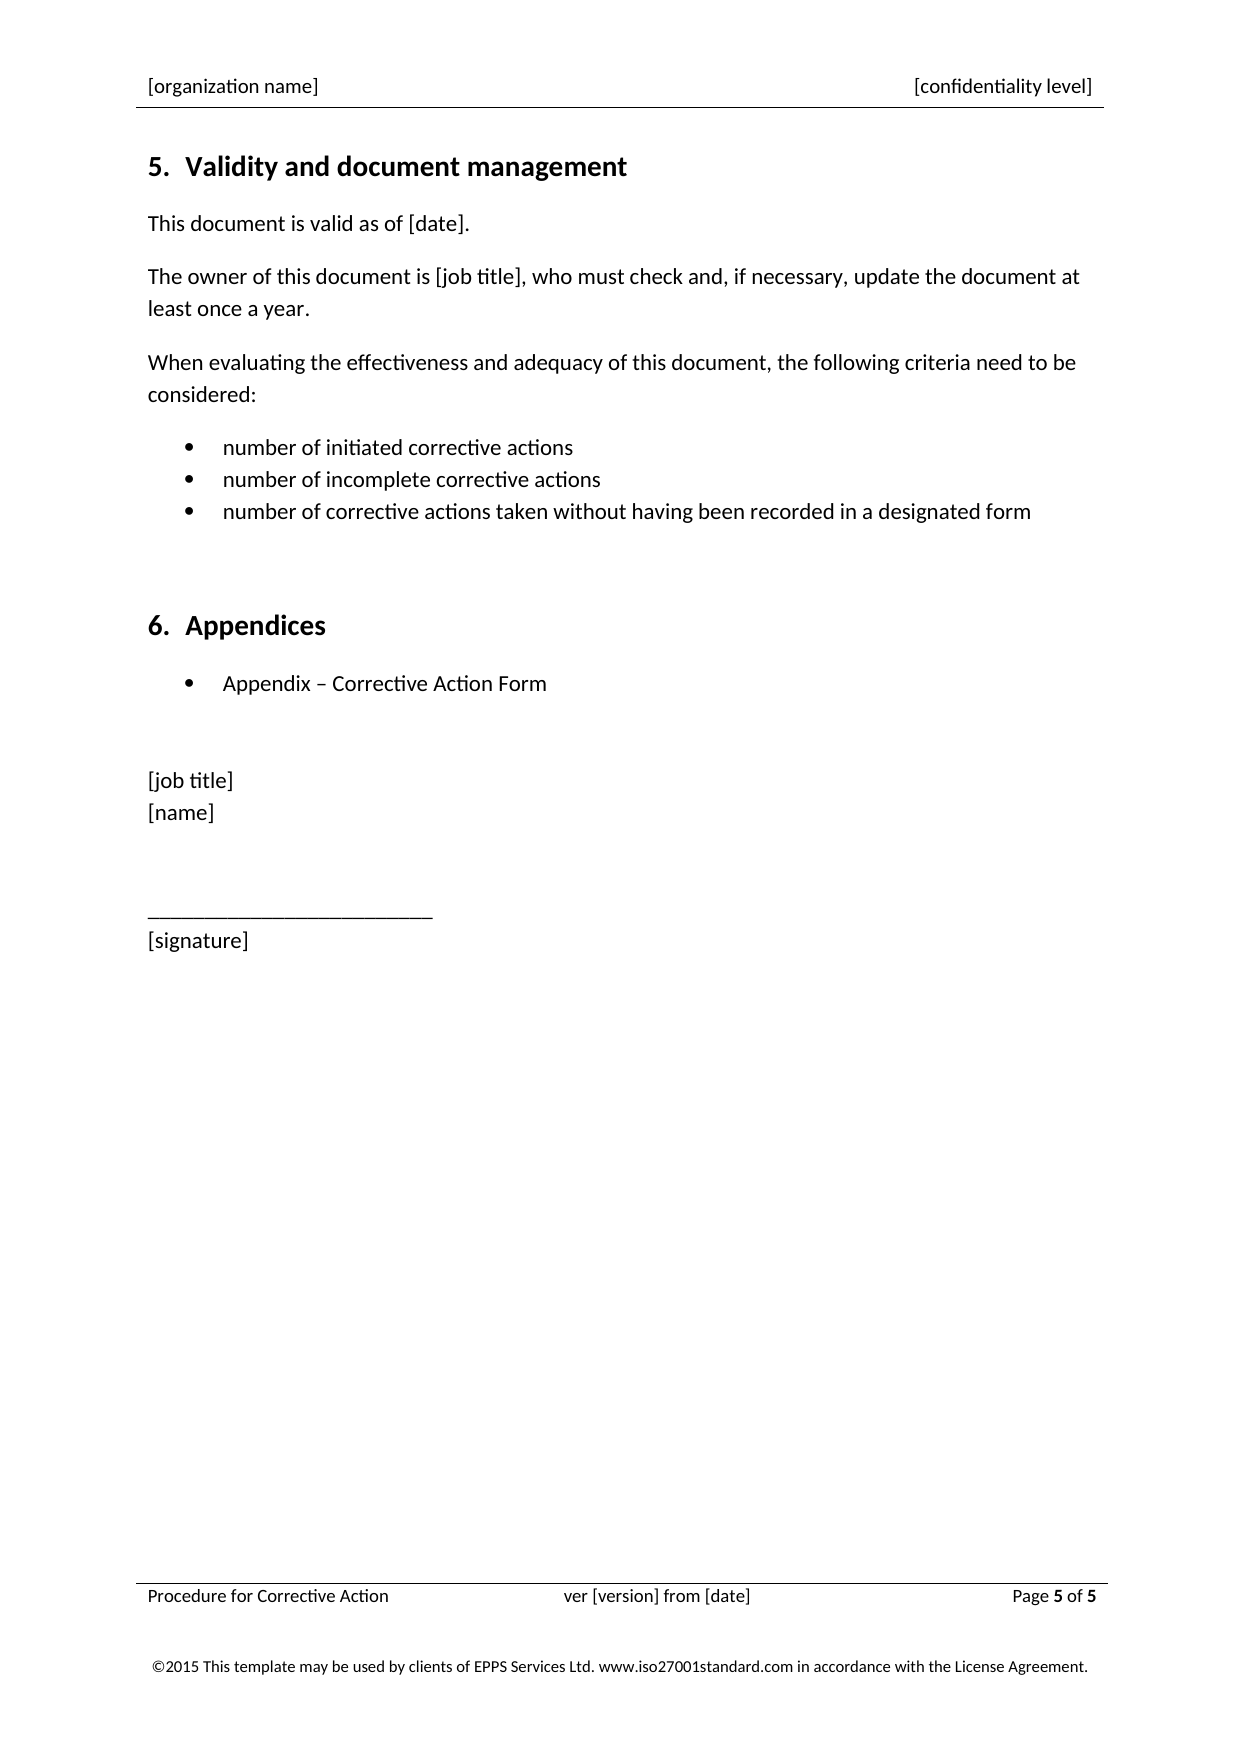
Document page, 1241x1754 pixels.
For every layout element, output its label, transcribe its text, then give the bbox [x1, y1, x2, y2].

text The owner of this document is [job title], who must check and, if necessary, update the document at least once a year. [148, 262, 1093, 323]
list number of corrective actions taken without having been recorded in a designated form [185, 497, 1093, 525]
text [name] [148, 798, 1093, 826]
list Appendix – Corrective Action Form [185, 669, 1093, 697]
text When evaluating the effectiveness and adequacy of this document, the following criteria need to be considered: [148, 348, 1093, 408]
text This document is valid as of [date]. [148, 209, 1093, 237]
text [job title] [148, 766, 1093, 794]
text [signature] [148, 927, 1093, 955]
list number of initiated corrective actions [185, 433, 1093, 461]
list number of incomplete corrective actions [185, 465, 1093, 493]
subtitle Appendices [148, 607, 1093, 643]
subtitle Validity and document management [148, 148, 1093, 183]
text _________________________ [148, 894, 1093, 922]
